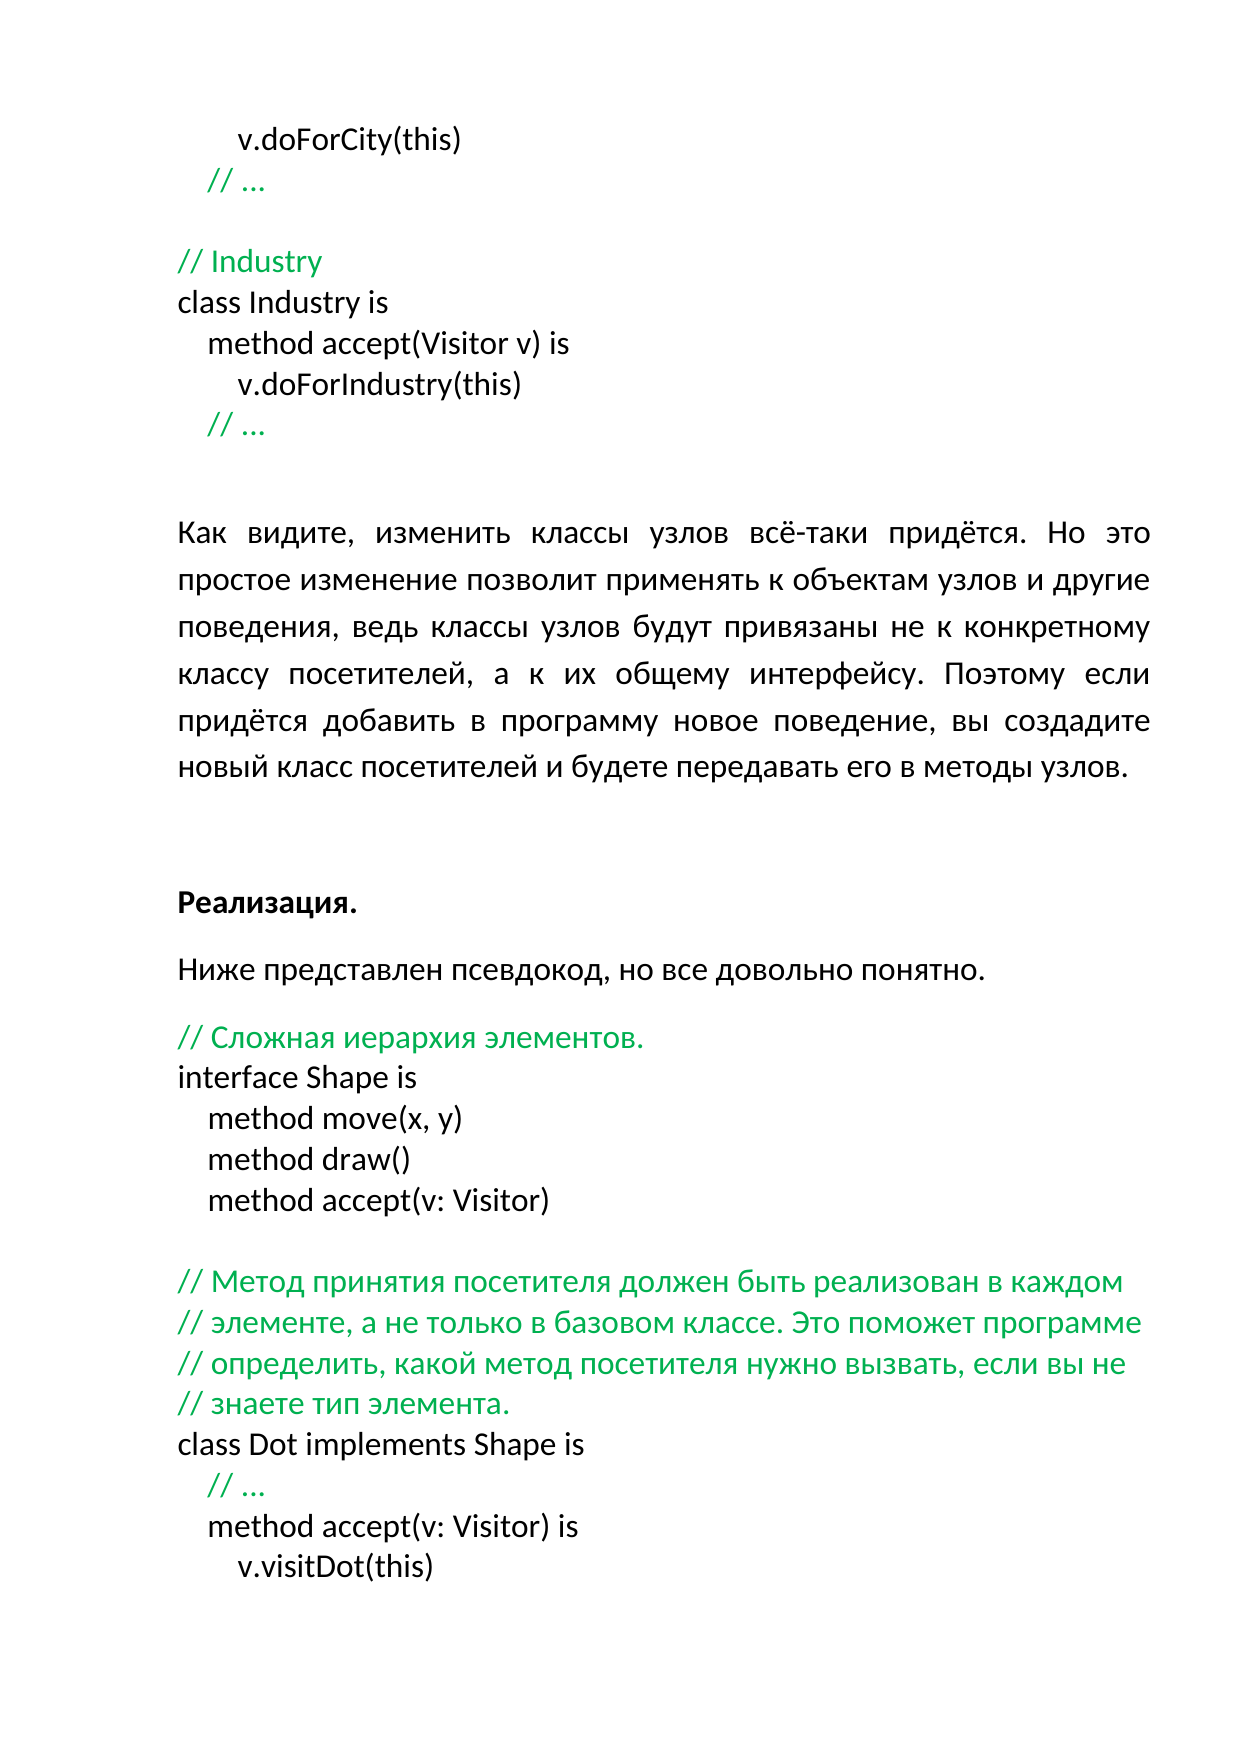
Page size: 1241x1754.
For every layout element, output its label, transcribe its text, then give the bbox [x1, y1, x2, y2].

text v.doForCity(this) [177, 118, 1152, 159]
text // Industry [177, 240, 1152, 281]
text class Dot implements Shape is [177, 1423, 1152, 1464]
text // знаете тип элемента. [177, 1382, 1152, 1423]
text v.visitDot(this) [177, 1545, 1152, 1586]
text // Метод принятия посетителя должен быть реализован в каждом [177, 1260, 1152, 1301]
text method accept(v: Visitor) [177, 1179, 1152, 1219]
text method accept(v: Visitor) is [177, 1504, 1152, 1545]
text method accept(Visitor v) is [177, 322, 1152, 362]
text // определить, какой метод посетителя нужно вызвать, если вы не [177, 1342, 1152, 1382]
text // ... [177, 403, 1152, 444]
text method move(x, y) [177, 1097, 1152, 1138]
text Ниже представлен псевдокод, но все довольно понятно. [177, 948, 1152, 989]
text // Сложная иерархия элементов. [177, 1016, 1152, 1057]
text // элементе, а не только в базовом классе. Это поможет программе [177, 1301, 1152, 1342]
text interface Shape is [177, 1057, 1152, 1097]
text Как видите, изменить классы узлов всё-таки придётся. Но это простое изменение позволит применять к объектам узлов и другие поведения, ведь классы узлов будут привязаны не к конкретному классу посетителей, а к их общему интерфейсу. Поэтому если придётся добавить в программу новое поведение, вы создадите новый класс посетителей и будете передавать его в методы узлов. [177, 512, 1152, 786]
text class Industry is [177, 281, 1152, 322]
text method draw() [177, 1138, 1152, 1179]
text // ... [177, 159, 1152, 199]
text v.doForIndustry(this) [177, 362, 1152, 403]
text Реализация. [177, 881, 1152, 921]
text // ... [177, 1464, 1152, 1504]
